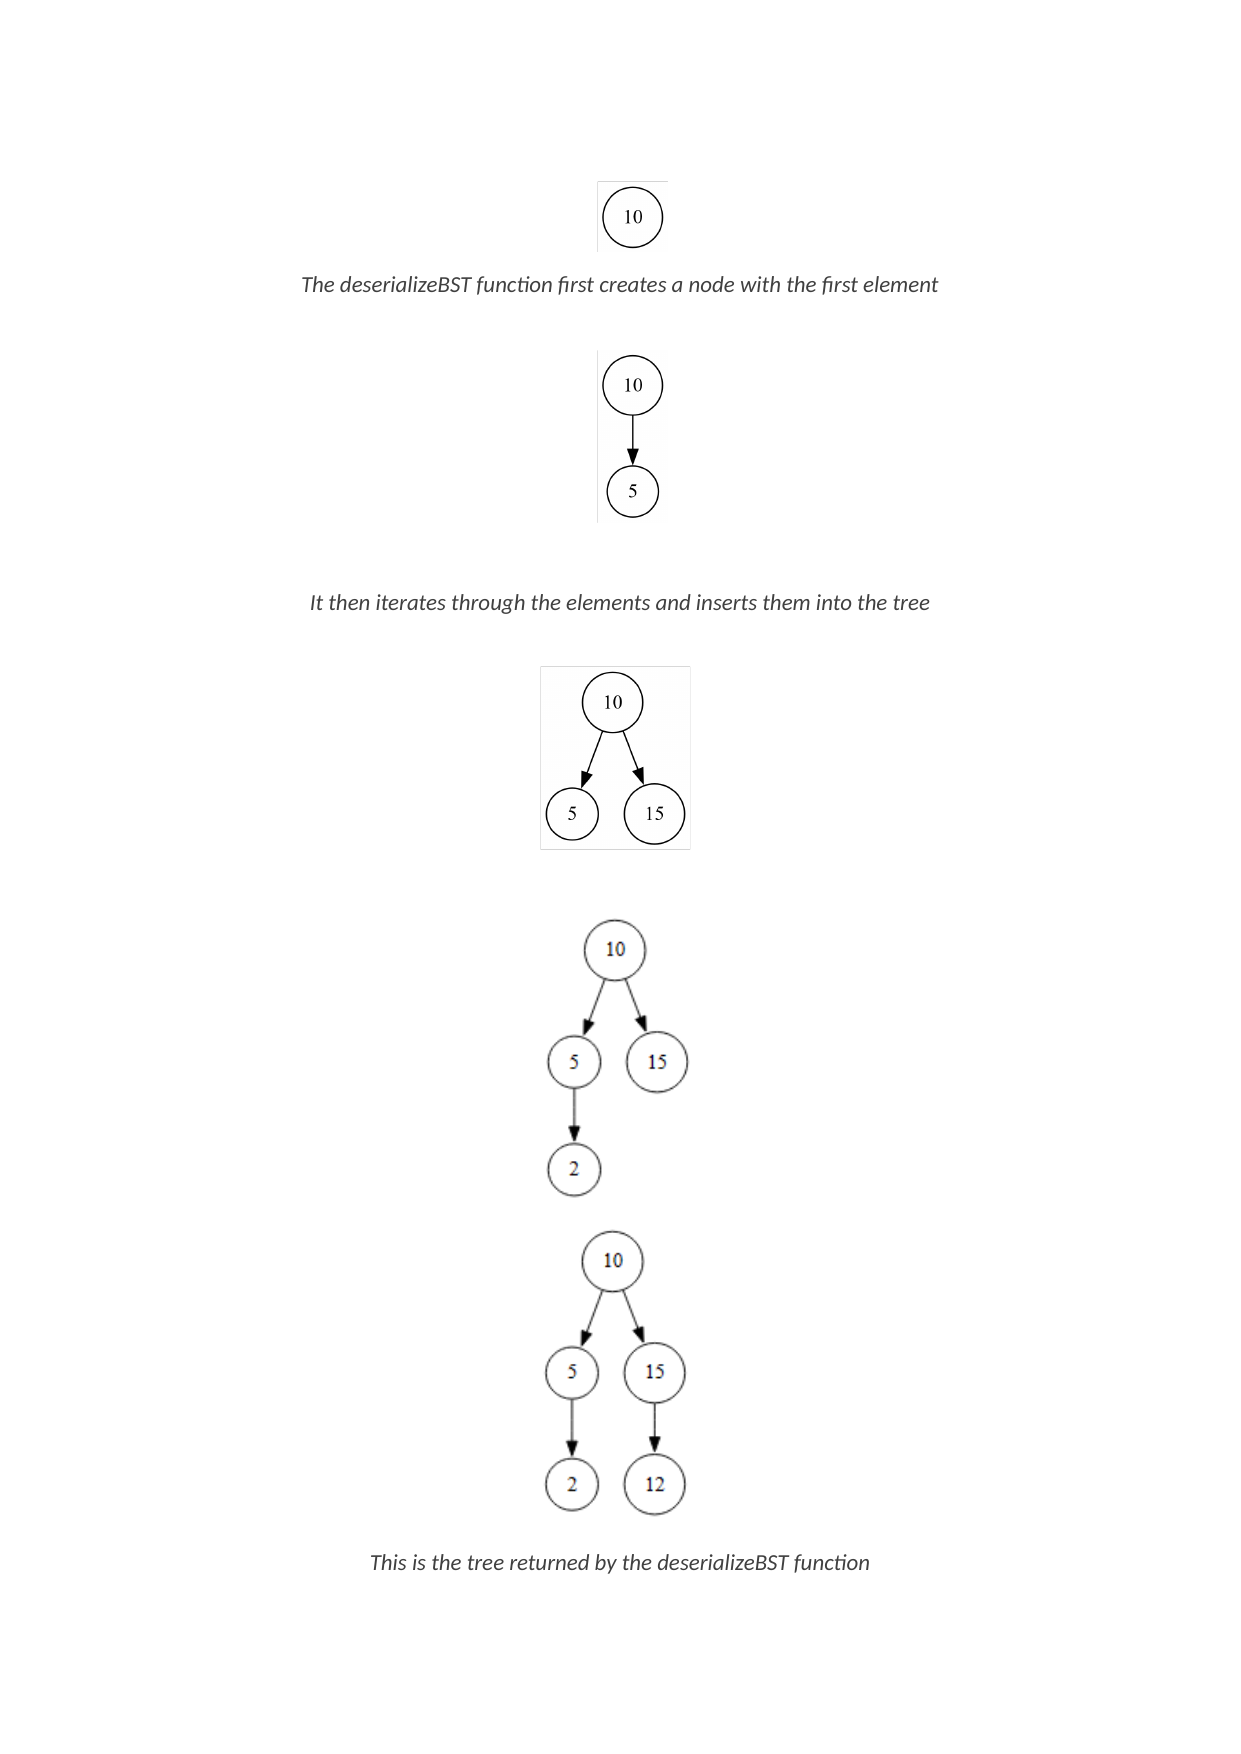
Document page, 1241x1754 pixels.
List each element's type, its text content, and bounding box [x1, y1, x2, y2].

picture [530, 1222, 710, 1529]
text It then iterates through the elements and inserts them into the tree [150, 588, 1090, 616]
picture [569, 150, 671, 252]
picture [511, 634, 729, 899]
text This is the tree returned by the deserializeBST function [150, 1548, 1090, 1576]
picture [545, 917, 695, 1204]
text The deserializeBST function first creates a node with the first element [150, 270, 1090, 298]
picture [569, 317, 671, 569]
